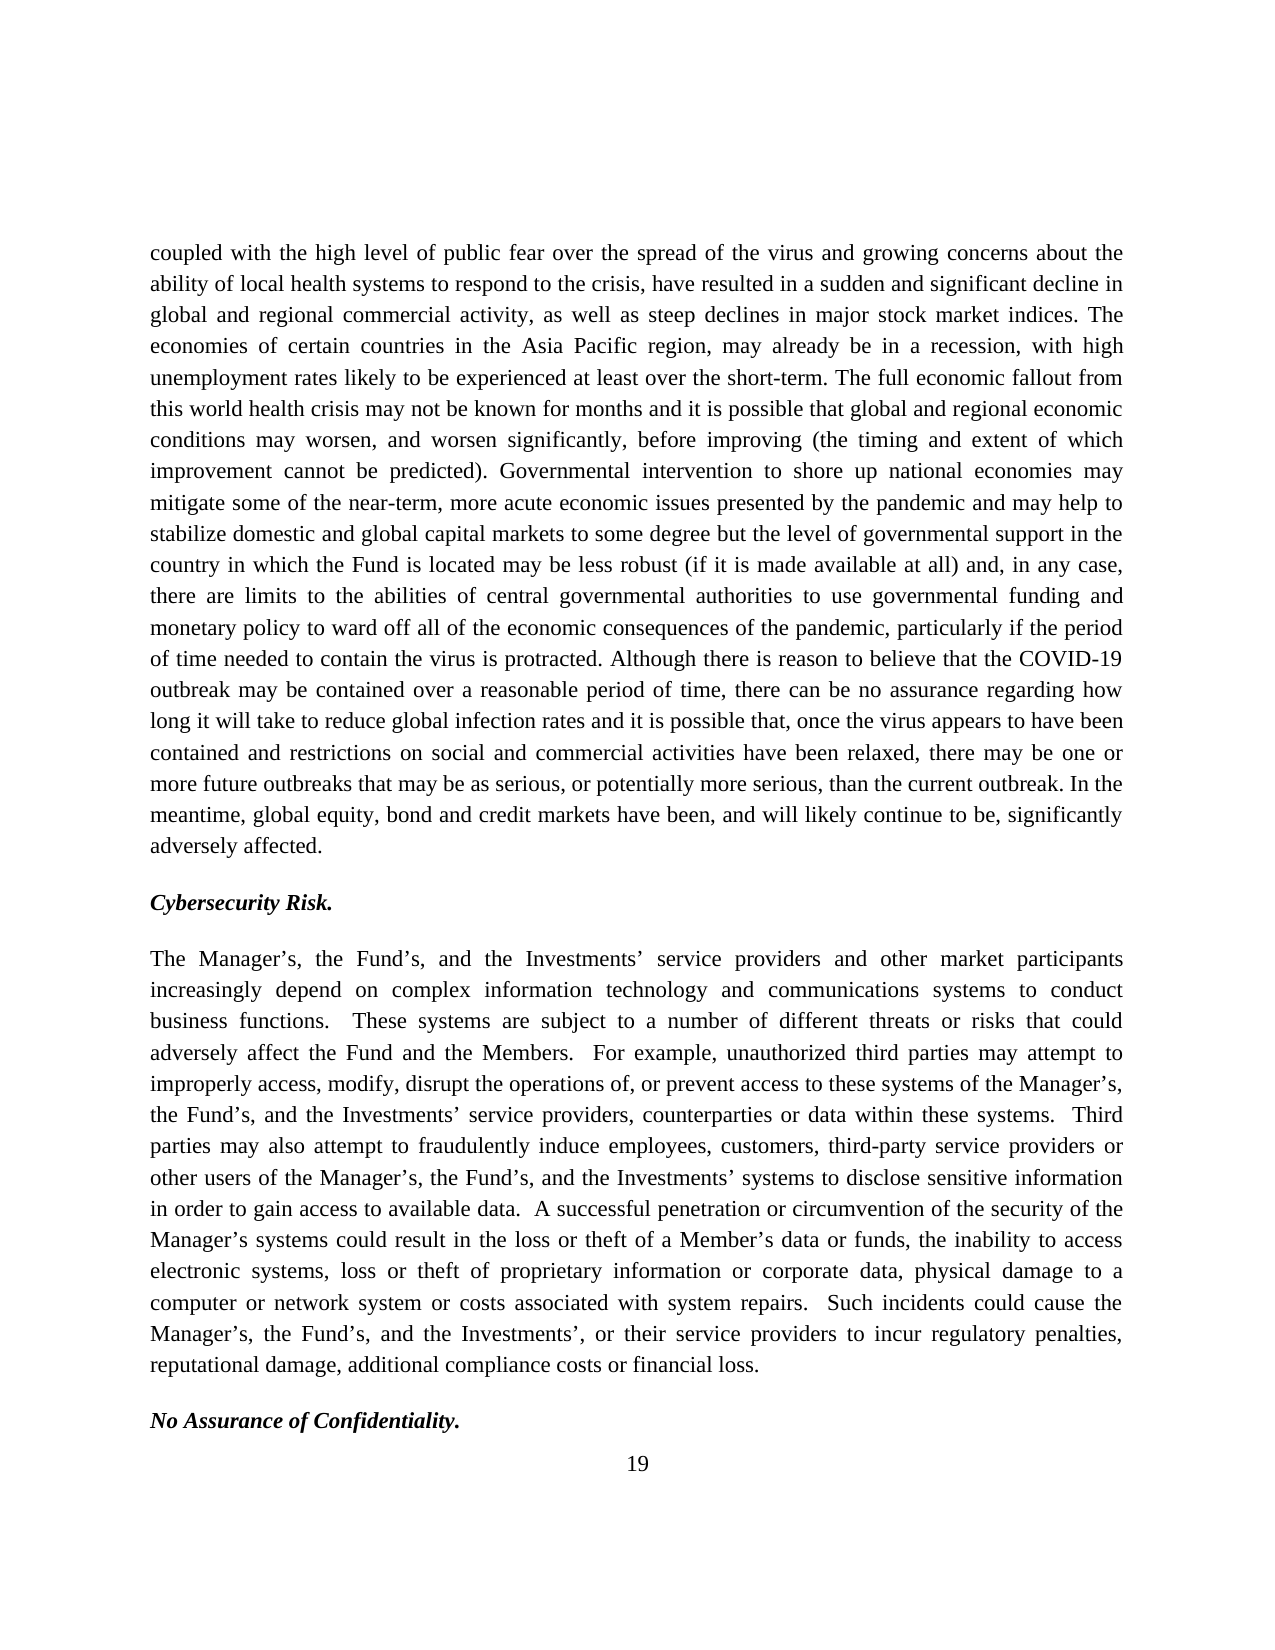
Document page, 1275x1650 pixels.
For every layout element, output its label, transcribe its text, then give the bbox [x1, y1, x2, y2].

text Cybersecurity Risk. [150, 884, 1125, 915]
text No Assurance of Confidentiality. [150, 1403, 1125, 1434]
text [150, 234, 1125, 859]
text The Manager’s, the Fund’s, and the Investments’ service providers and other market participants increasingly depend on complex information technology and communications systems to conduct business functions. These systems are subject to a number of different threats or risks that could adversely affect the Fund and the Members. For example, unauthorized third parties may attempt to improperly access, modify, disrupt the operations of, or prevent access to these systems of the Manager’s, the Fund’s, and the Investments’ service providers, counterparties or data within these systems. Third parties may also attempt to fraudulently induce employees, customers, third-party service providers or other users of the Manager’s, the Fund’s, and the Investments’ systems to disclose sensitive information in order to gain access to available data. A successful penetration or circumvention of the security of the Manager’s systems could result in the loss or theft of a Member’s data or funds, the inability to access electronic systems, loss or theft of proprietary information or corporate data, physical damage to a computer or network system or costs associated with system repairs. Such incidents could cause the Manager’s, the Fund’s, and the Investments’, or their service providers to incur regulatory penalties, reputational damage, additional compliance costs or financial loss. [150, 940, 1125, 1378]
